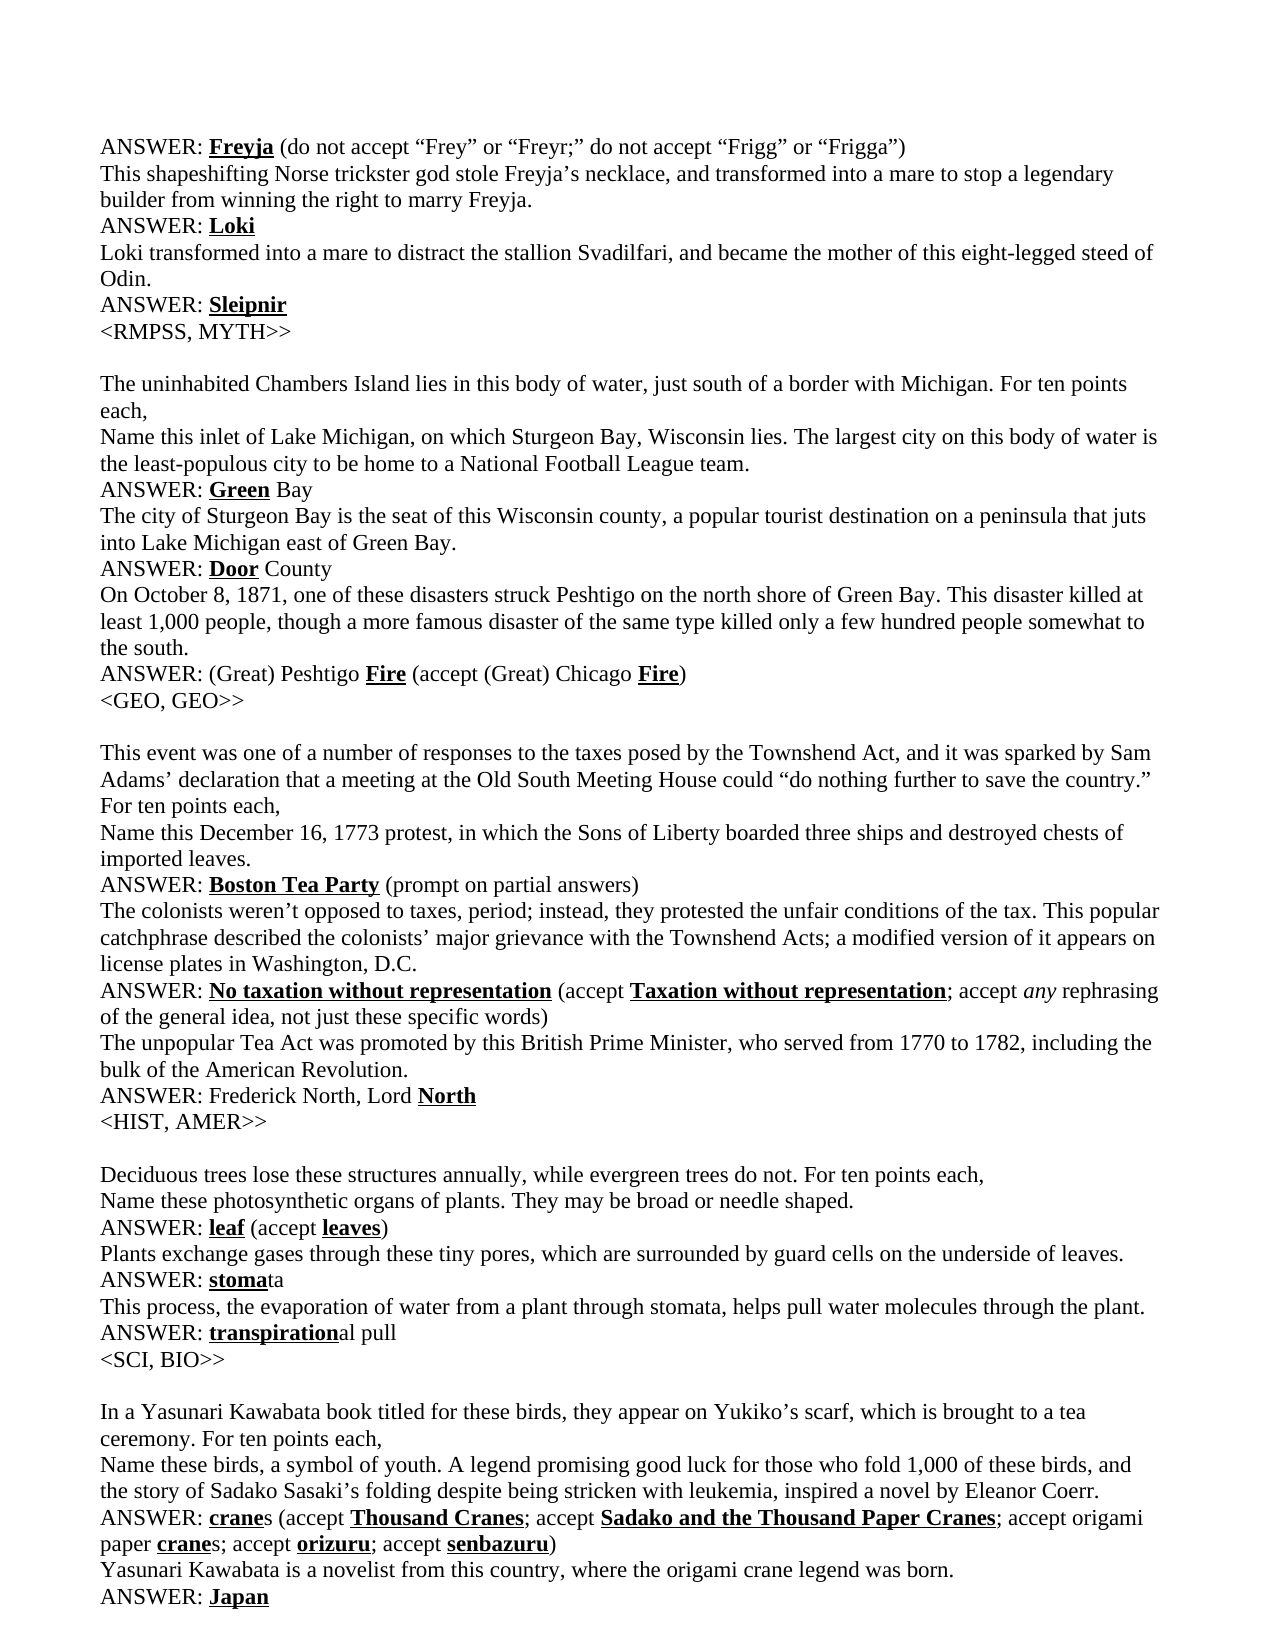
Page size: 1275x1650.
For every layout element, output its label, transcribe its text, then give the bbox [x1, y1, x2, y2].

text ANSWER: No taxation without representation (accept Taxation without representation; accept any rephrasing of the general idea, not just these specific words) [100, 977, 1163, 1029]
text The city of Sturgeon Bay is the seat of this Wisconsin county, a popular tourist destination on a peninsula that juts into Lake Michigan east of Green Bay. [100, 502, 1163, 555]
text Plants exchange gases through these tiny pores, which are surrounded by guard cells on the underside of leaves. ANSWER: stomata [100, 1240, 1129, 1293]
text ANSWER: leaf (accept leaves) [100, 1214, 1175, 1240]
text This process, the evaporation of water from a plant through stomata, helps pull water molecules through the plant. [100, 1293, 1175, 1319]
text This shapeshifting Norse trickster god stole Freyja’s necklace, and transformed into a mare to stop a legendary builder from winning the right to marry Freyja. [100, 160, 1163, 212]
text ANSWER: Sleipnir [100, 291, 1175, 318]
text ANSWER: Freyja (do not accept “Frey” or “Freyr;” do not accept “Frigg” or “Frigga”) [100, 133, 1175, 160]
text ANSWER: cranes (accept Thousand Cranes; accept Sadako and the Thousand Paper Cranes; accept origami paper cranes; accept orizuru; accept senbazuru) [100, 1504, 1164, 1556]
text Name this inlet of Lake Michigan, on which Sturgeon Bay, Wisconsin lies. The largest city on this body of water is the least-populous city to be home to a National Football League team. [100, 423, 1163, 476]
text Name this December 16, 1773 protest, in which the Sons of Liberty boarded three ships and destroyed chests of imported leaves. [100, 818, 1163, 871]
text The uninhabited Chambers Island lies in this body of water, just south of a border with Michigan. For ten points each, [100, 371, 1163, 423]
text <RMPSS, MYTH>> [100, 318, 1175, 344]
text ANSWER: Loki [100, 212, 1175, 239]
text ANSWER: (Great) Peshtigo Fire (accept (Great) Chicago Fire) [100, 660, 1175, 687]
text Name these birds, a symbol of youth. A legend promising good luck for those who fold 1,000 of these birds, and the story of Sadako Sasaki’s folding despite being stricken with leukemia, inspired a novel by Eleanor Coerr. [100, 1451, 1163, 1504]
text The colonists weren’t opposed to taxes, period; instead, they protested the unfair conditions of the tax. This popular catchphrase described the colonists’ major grievance with the Townshend Acts; a modified version of it appears on license plates in Washington, D.C. [100, 898, 1163, 977]
text On October 8, 1871, one of these disasters struck Peshtigo on the north shore of Green Bay. This disaster killed at least 1,000 people, though a more famous disaster of the same type killed only a few hundred people somewhat to the south. [100, 581, 1163, 660]
text Loki transformed into a mare to distract the stallion Svadilfari, and became the mother of this eight-legged steed of Odin. [100, 239, 1163, 291]
text This event was one of a number of responses to the taxes posed by the Townshend Act, and it was sparked by Sam Adams’ declaration that a meeting at the Old South Meeting House could “do nothing further to save the country.” For ten points each, [100, 739, 1163, 818]
text <HIST, AMER>> [100, 1108, 1175, 1135]
text ANSWER: Boston Tea Party (prompt on partial answers) [100, 871, 1175, 898]
text In a Yasunari Kawabata book titled for these birds, they appear on Yukiko’s scarf, which is brought to a tea ceremony. For ten points each, [100, 1398, 1163, 1451]
text ANSWER: transpirational pull [100, 1319, 1175, 1346]
text <GEO, GEO>> [100, 687, 1175, 713]
text Deciduous trees lose these structures annually, while evergreen trees do not. For ten points each, Name these photosynthetic organs of plants. They may be broad or needle shaped. [100, 1161, 1037, 1214]
text ANSWER: Frederick North, Lord North [100, 1082, 1175, 1108]
text <SCI, BIO>> [100, 1346, 1175, 1372]
text Yasunari Kawabata is a novelist from this country, where the origami crane legend was born. ANSWER: Japan [100, 1556, 956, 1609]
text The unpopular Tea Act was promoted by this British Prime Minister, who served from 1770 to 1782, including the bulk of the American Revolution. [100, 1029, 1163, 1082]
text ANSWER: Green Bay [100, 476, 1175, 502]
text ANSWER: Door County [100, 555, 1175, 581]
